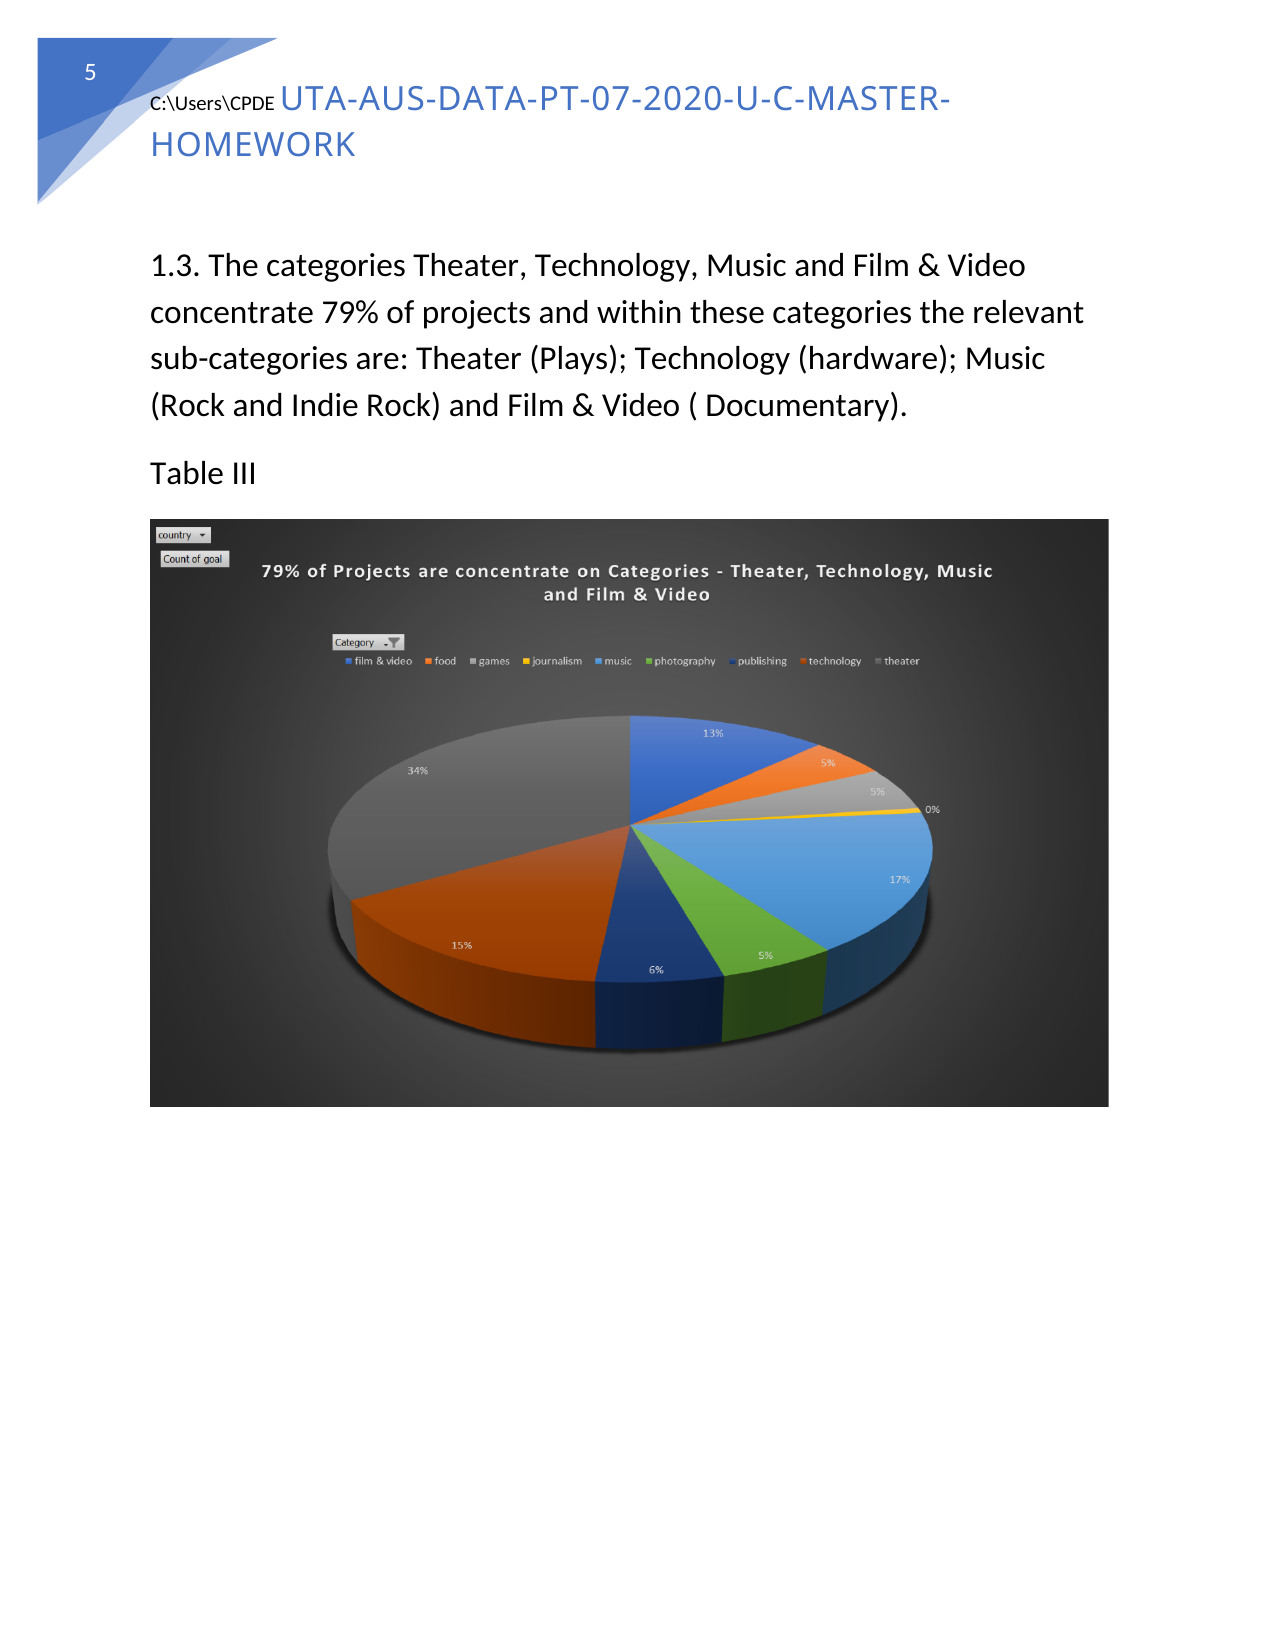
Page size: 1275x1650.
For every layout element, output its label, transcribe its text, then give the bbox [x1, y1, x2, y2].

picture [150, 519, 1109, 1107]
picture [37, 37, 279, 206]
text 1.3. The categories Theater, Technology, Music and Film & Video concentrate 79% of projects and within these categories the relevant sub-categories are: Theater (Plays); Technology (hardware); Music (Rock and Indie Rock) and Film & Video ( Documentary). [150, 244, 1125, 425]
text Table III [150, 452, 1125, 492]
